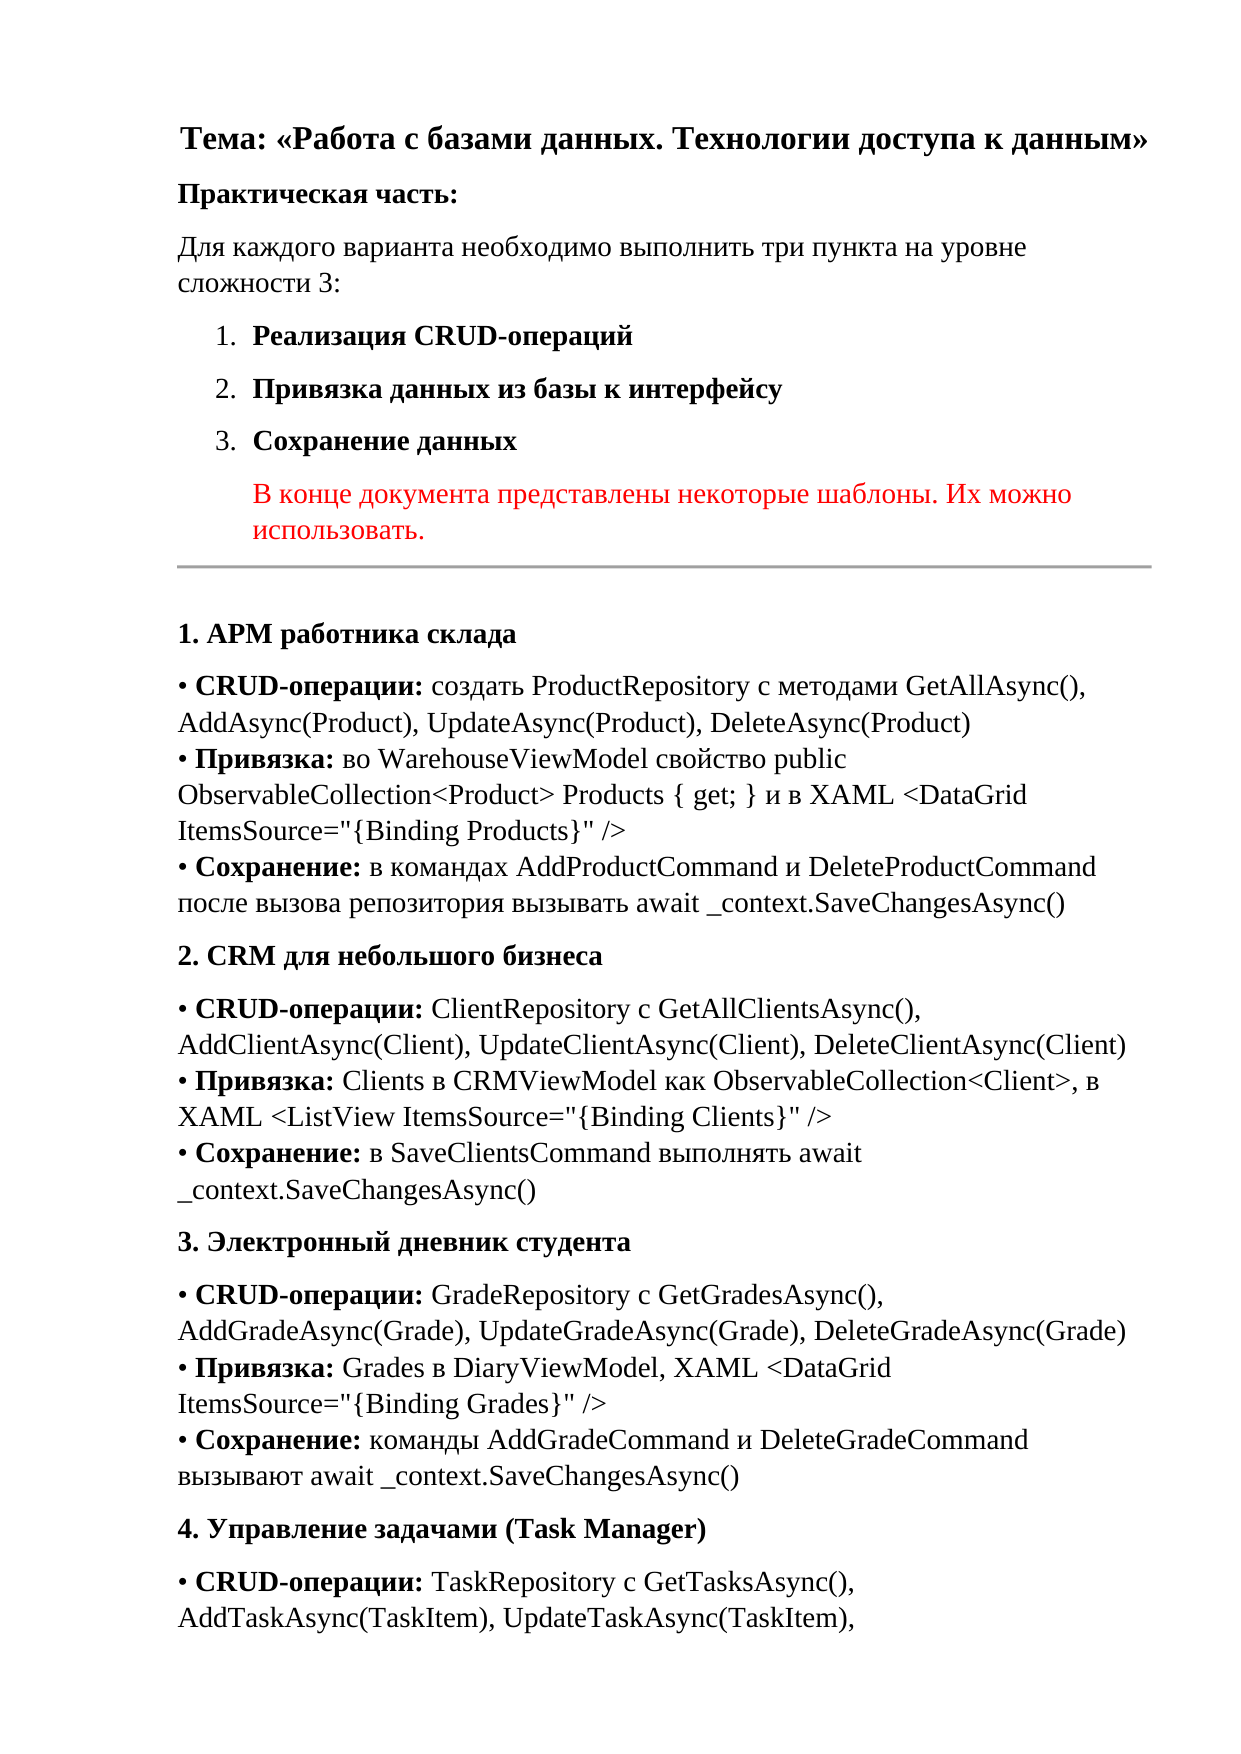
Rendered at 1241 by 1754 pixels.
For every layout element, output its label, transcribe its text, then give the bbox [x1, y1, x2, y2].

text 4. Управление задачами (Task Manager) [177, 1511, 1152, 1544]
text 1. АРМ работника склада [177, 616, 1152, 649]
text 3. Электронный дневник студента [177, 1224, 1152, 1258]
text В конце документа представлены некоторые шаблоны. Их можно использовать. [252, 476, 1152, 546]
text Практическая часть: [177, 176, 1152, 210]
text Для каждого варианта необходимо выполнить три пункта на уровне сложности 3: [177, 229, 1152, 299]
list Сохранение данных [215, 423, 1152, 457]
text • CRUD-операции: создать ProductRepository с методами GetAllAsync(), AddAsync(Product), UpdateAsync(Product), DeleteAsync(Product) • Привязка: во WarehouseViewModel свойство public ObservableCollection<Product> Products { get; } и в XAML <DataGrid ItemsSource="{Binding Products}" /> • Сохранение: в командах AddProductCommand и DeleteProductCommand после вызова репозитория вызывать await _context.SaveChangesAsync() [177, 668, 1152, 919]
text • CRUD-операции: ClientRepository с GetAllClientsAsync(), AddClientAsync(Client), UpdateClientAsync(Client), DeleteClientAsync(Client) • Привязка: Clients в CRMViewModel как ObservableCollection<Client>, в XAML <ListView ItemsSource="{Binding Clients}" /> • Сохранение: в SaveClientsCommand выполнять await _context.SaveChangesAsync() [177, 991, 1152, 1205]
list Реализация CRUD-операций [215, 318, 1152, 351]
text • CRUD-операции: GradeRepository с GetGradesAsync(), AddGradeAsync(Grade), UpdateGradeAsync(Grade), DeleteGradeAsync(Grade) • Привязка: Grades в DiaryViewModel, XAML <DataGrid ItemsSource="{Binding Grades}" /> • Сохранение: команды AddGradeCommand и DeleteGradeCommand вызывают await _context.SaveChangesAsync() [177, 1277, 1152, 1492]
list Привязка данных из базы к интерфейсу [215, 371, 1152, 404]
text Тема: «Работа с базами данных. Технологии доступа к данным» [177, 118, 1152, 156]
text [177, 1564, 1152, 1633]
text 2. CRM для небольшого бизнеса [177, 938, 1152, 972]
